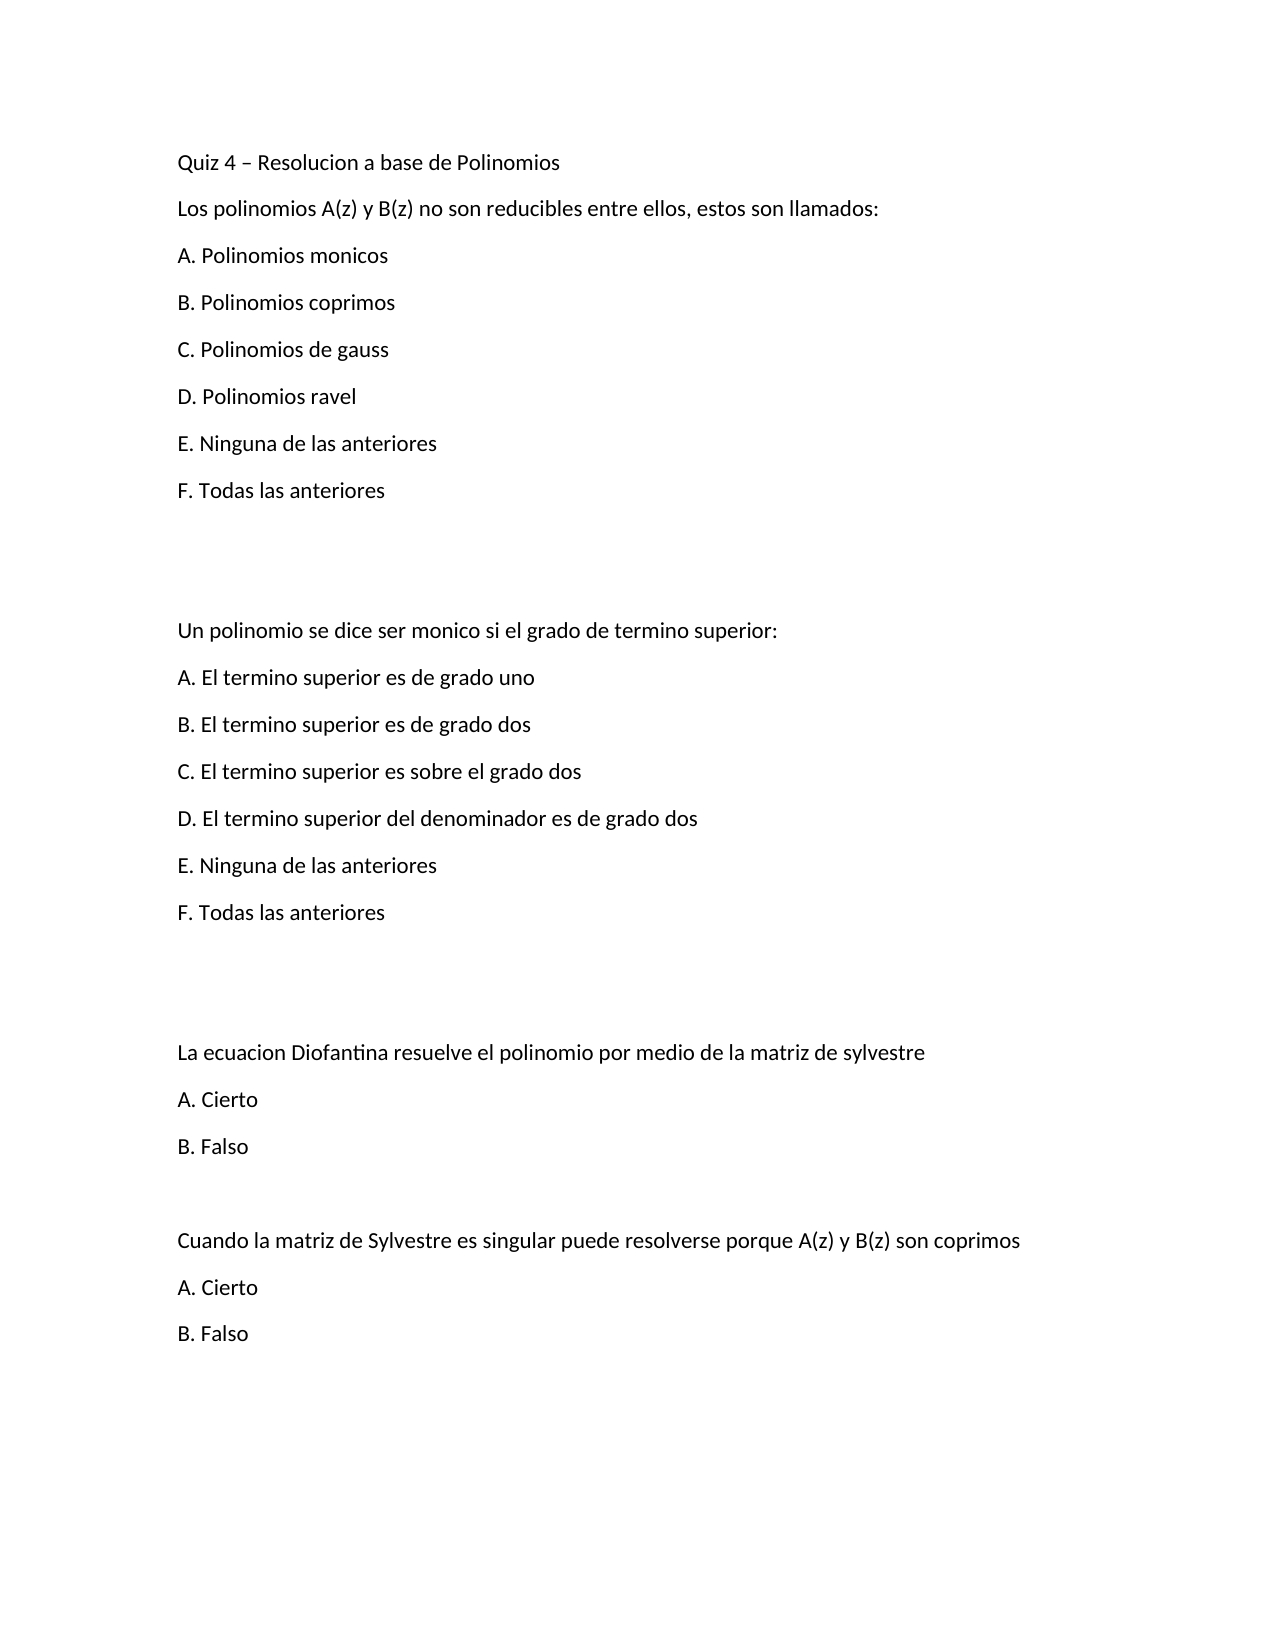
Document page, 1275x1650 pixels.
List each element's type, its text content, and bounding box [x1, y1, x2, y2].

text C. Polinomios de gauss [177, 335, 1098, 363]
text B. Falso [177, 1132, 1098, 1160]
text C. El termino superior es sobre el grado dos [177, 757, 1098, 785]
text E. Ninguna de las anteriores [177, 851, 1098, 879]
text B. Falso [177, 1319, 1098, 1347]
text A. Cierto [177, 1085, 1098, 1113]
text E. Ninguna de las anteriores [177, 429, 1098, 457]
text D. Polinomios ravel [177, 382, 1098, 410]
text A. Cierto [177, 1273, 1098, 1301]
text F. Todas las anteriores [177, 476, 1098, 504]
text Cuando la matriz de Sylvestre es singular puede resolverse porque A(z) y B(z) son coprimos [177, 1226, 1098, 1254]
text B. El termino superior es de grado dos [177, 710, 1098, 738]
text A. El termino superior es de grado uno [177, 663, 1098, 691]
text F. Todas las anteriores [177, 898, 1098, 926]
text A. Polinomios monicos [177, 241, 1098, 269]
text Los polinomios A(z) y B(z) no son reducibles entre ellos, estos son llamados: [177, 194, 1098, 222]
text B. Polinomios coprimos [177, 288, 1098, 316]
text D. El termino superior del denominador es de grado dos [177, 804, 1098, 832]
text Un polinomio se dice ser monico si el grado de termino superior: [177, 616, 1098, 644]
text Quiz 4 – Resolucion a base de Polinomios [177, 148, 1098, 176]
text La ecuacion Diofantina resuelve el polinomio por medio de la matriz de sylvestre [177, 1038, 1098, 1066]
